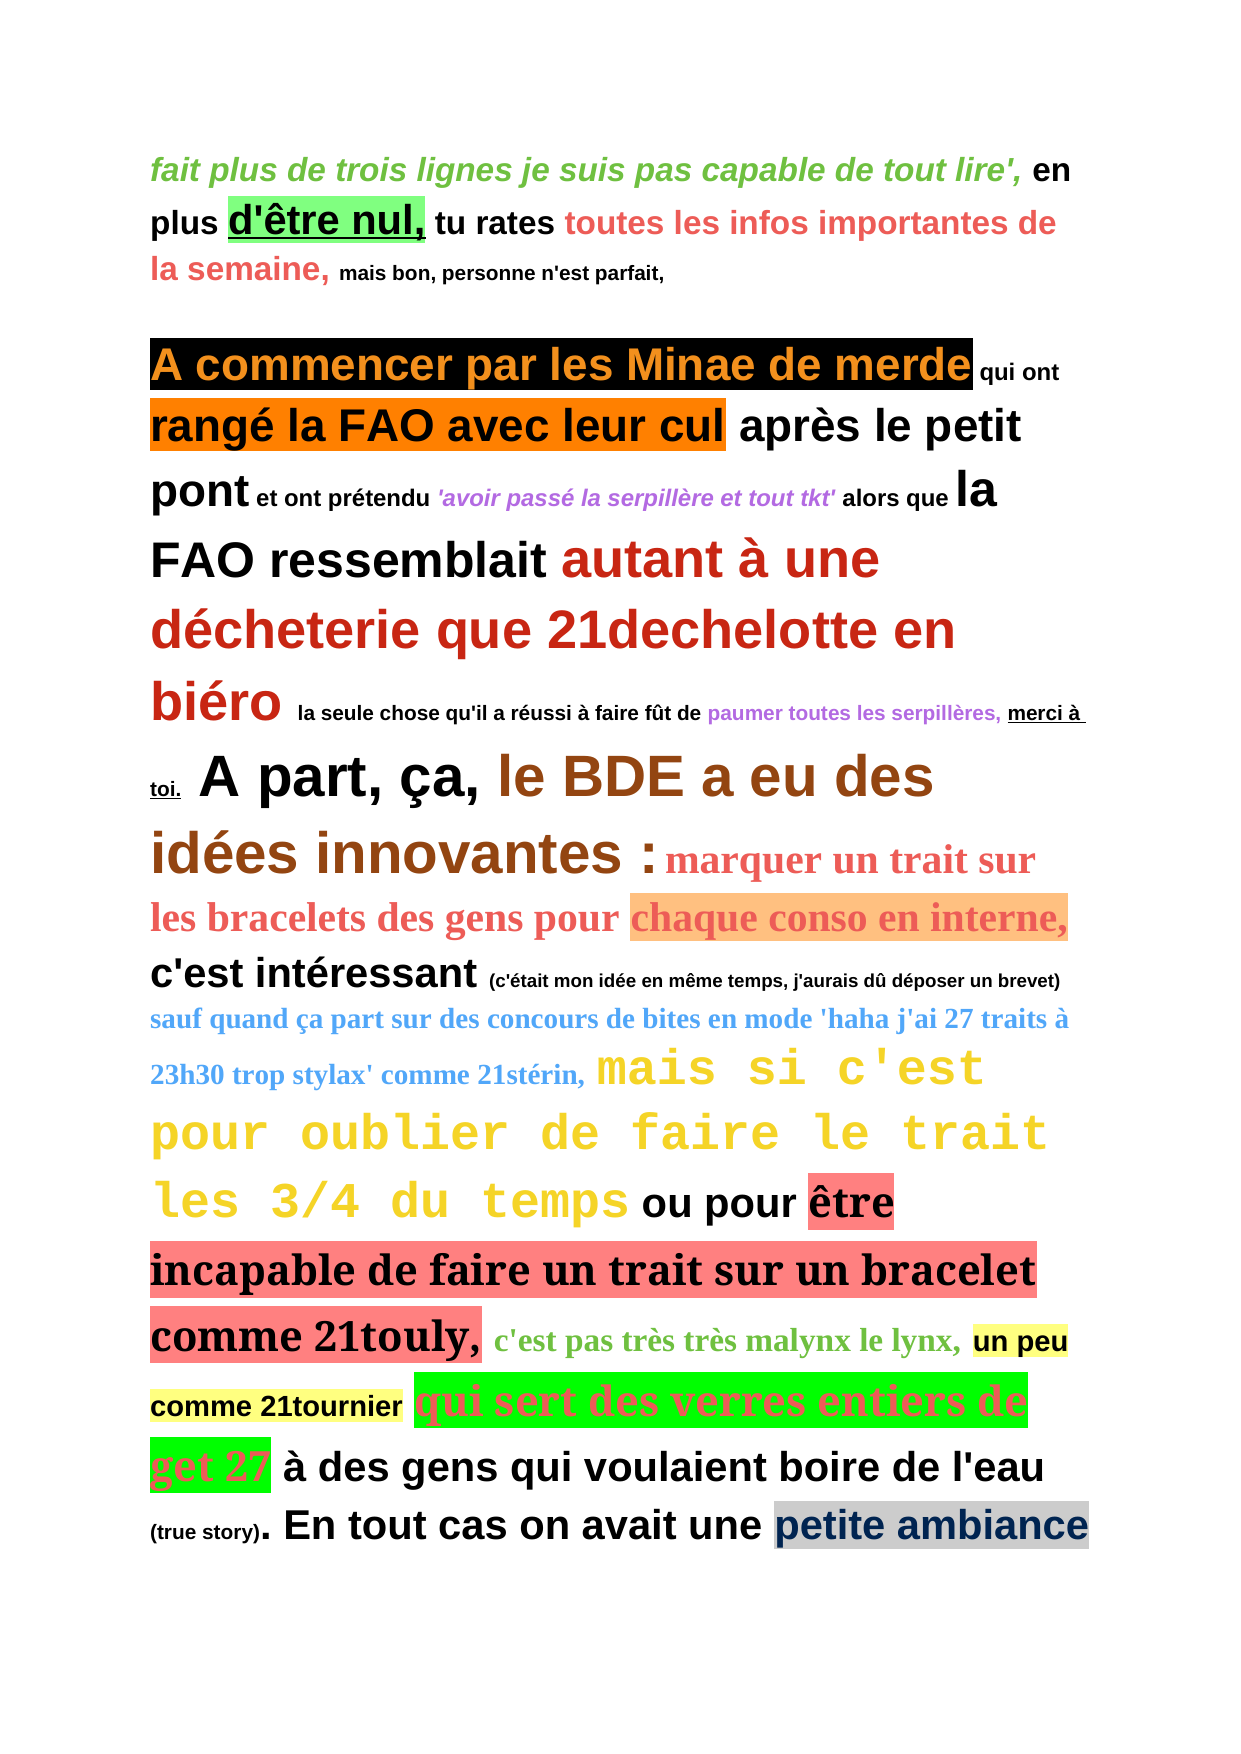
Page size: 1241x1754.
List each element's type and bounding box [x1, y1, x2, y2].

text [150, 338, 1090, 1549]
text [150, 150, 1090, 288]
